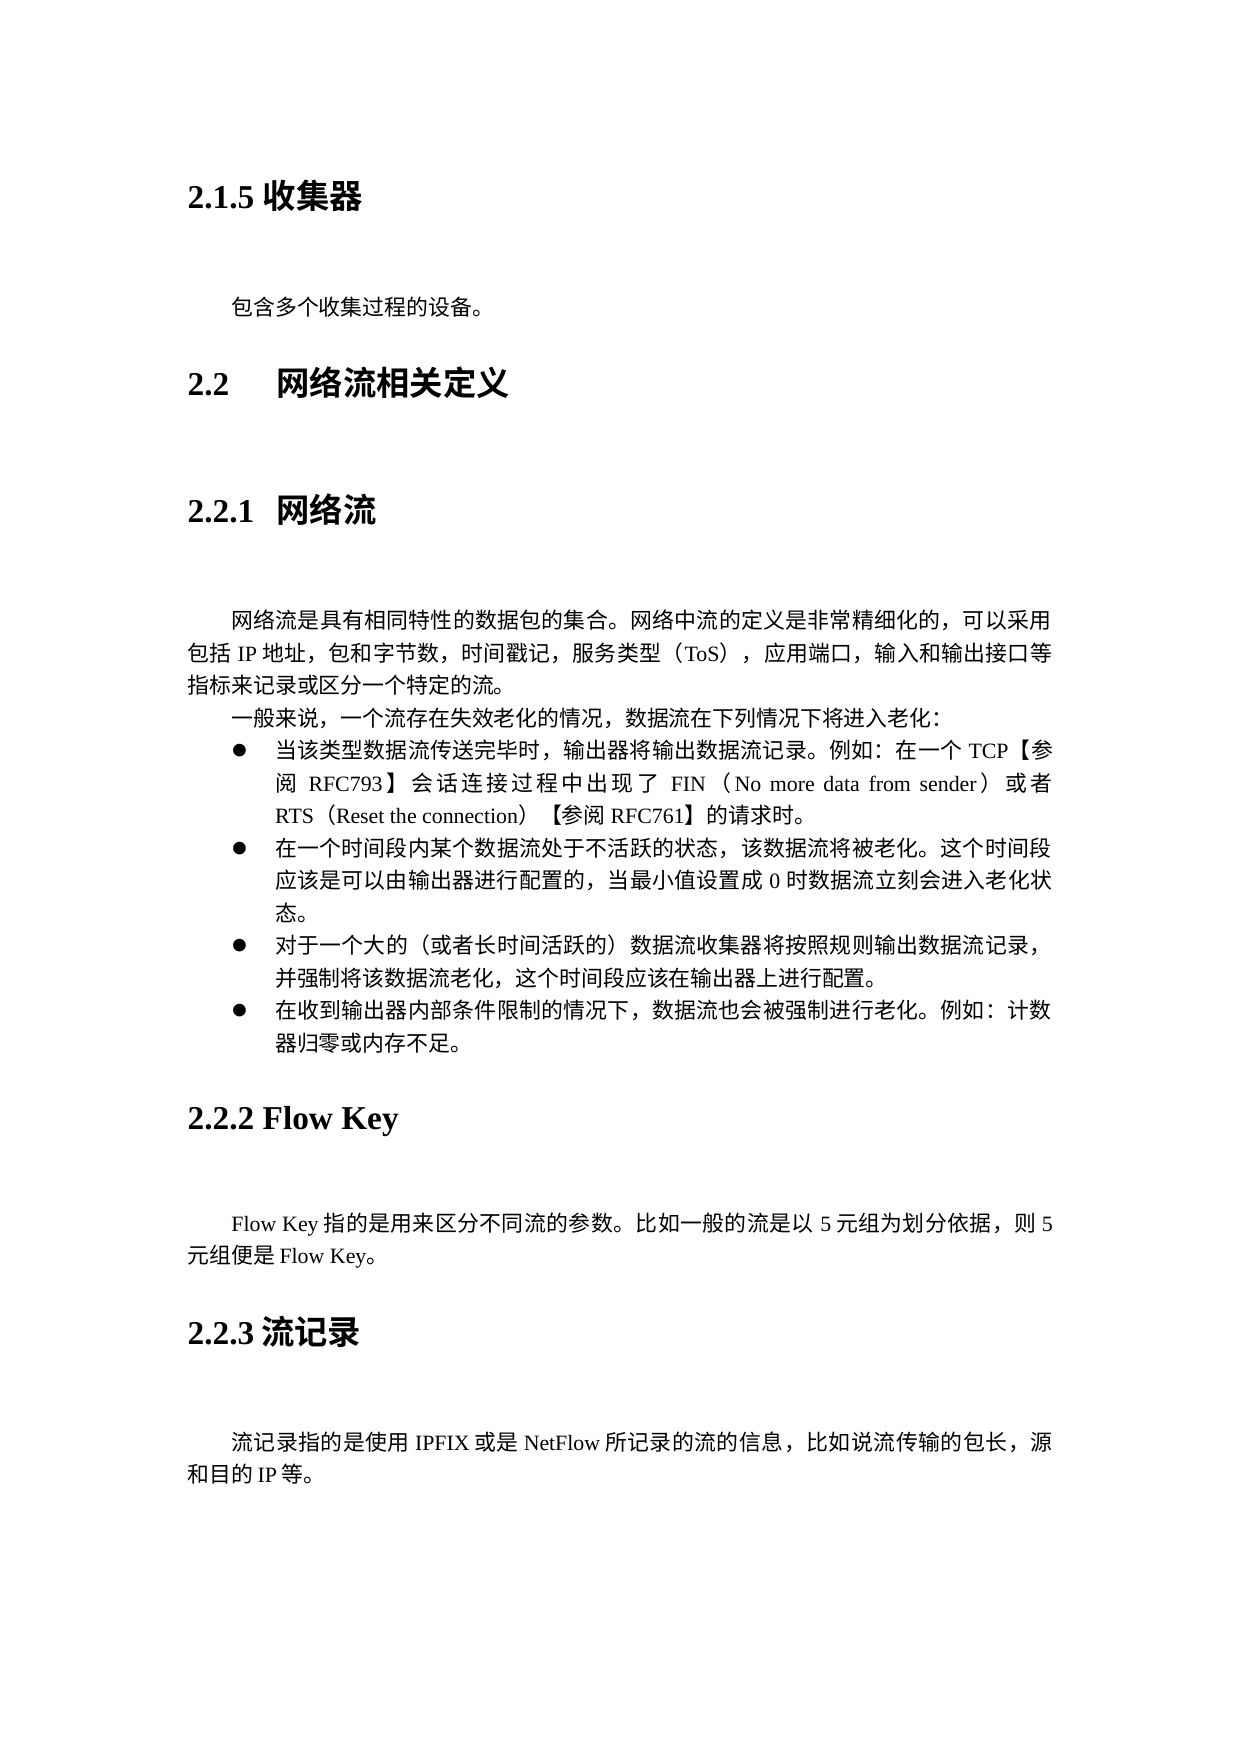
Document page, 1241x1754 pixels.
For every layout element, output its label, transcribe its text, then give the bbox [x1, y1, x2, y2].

list 对于一个大的（或者长时间活跃的）数据流收集器将按照规则输出数据流记录，并强制将该数据流老化，这个时间段应该在输出器上进行配置。 [231, 928, 1053, 993]
text 包含多个收集过程的设备。 [187, 289, 1053, 322]
text 网络流是具有相同特性的数据包的集合。网络中流的定义是非常精细化的，可以采用包括 IP 地址，包和字节数，时间戳记，服务类型（ToS），应用端口，输入和输出接口等指标来记录或区分一个特定的流。 [187, 603, 1053, 701]
list 在一个时间段内某个数据流处于不活跃的状态，该数据流将被老化。这个时间段应该是可以由输出器进行配置的，当最小值设置成 0 时数据流立刻会进入老化状态。 [231, 831, 1053, 928]
text Flow Key指的是用来区分不同流的参数。比如一般的流是以5元组为划分依据，则5元组便是Flow Key。 [187, 1205, 1053, 1270]
subtitle 2.2.2 Flow Key [187, 1085, 1053, 1150]
subtitle 网络流相关定义 [187, 349, 1053, 414]
subtitle 2.2.3流记录 [187, 1297, 1053, 1362]
list 在收到输出器内部条件限制的情况下，数据流也会被强制进行老化。例如：计数器归零或内存不足。 [231, 993, 1053, 1058]
text 流记录指的是使用IPFIX或是NetFlow所记录的流的信息，比如说流传输的包长，源和目的IP等。 [187, 1424, 1053, 1489]
subtitle 2.1.5 收集器 [187, 162, 1053, 227]
subtitle 网络流 [187, 476, 1053, 541]
text 一般来说，一个流存在失效老化的情况，数据流在下列情况下将进入老化： [187, 701, 1053, 733]
list 当该类型数据流传送完毕时，输出器将输出数据流记录。例如：在一个 TCP【参阅 RFC793】会话连接过程中出现了 FIN（No more data from sender）或者 RTS（Reset the connection）【参阅 RFC761】的请求时。 [231, 733, 1053, 831]
